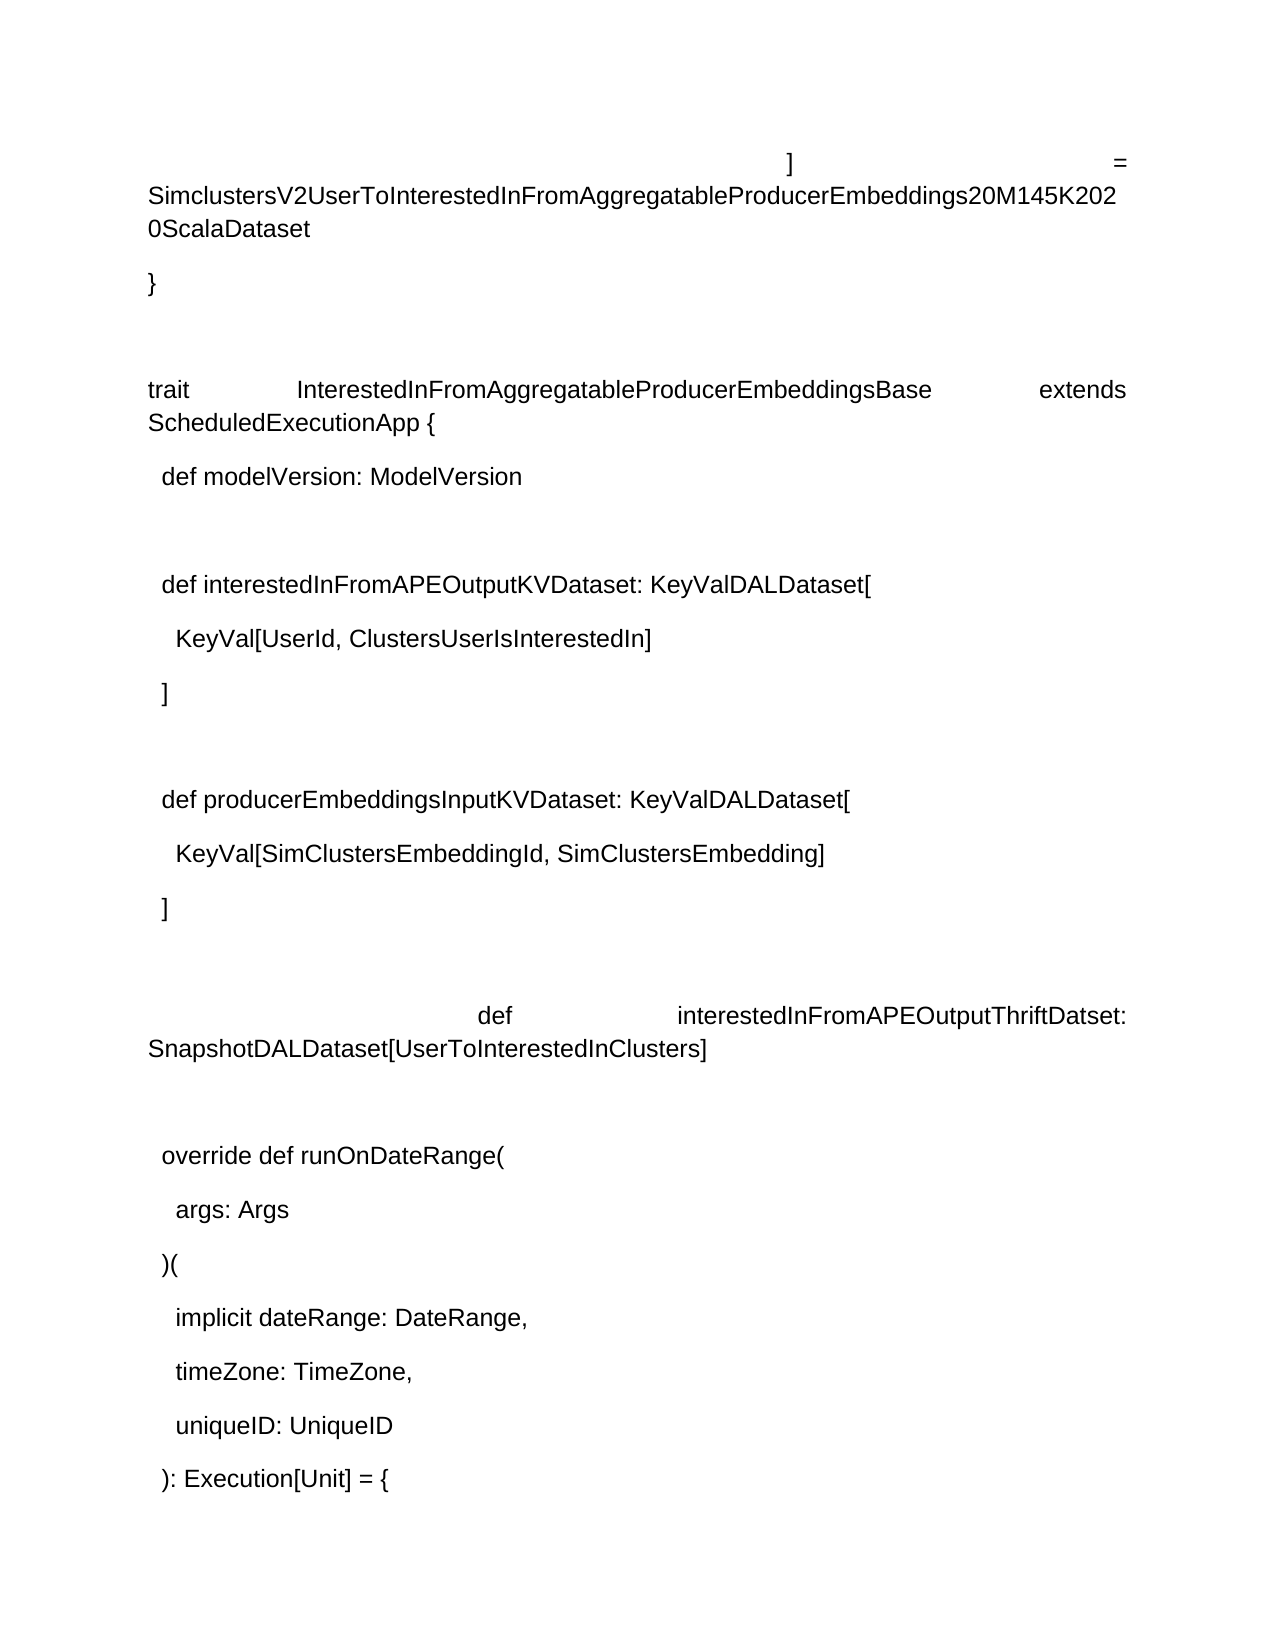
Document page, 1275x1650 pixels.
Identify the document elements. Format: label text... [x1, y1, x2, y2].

text implicit dateRange: DateRange, [148, 1303, 1127, 1332]
text def producerEmbeddingsInputKVDataset: KeyValDALDataset[ [148, 785, 1127, 814]
text ): Execution[Unit] = { [148, 1464, 1127, 1493]
text timeZone: TimeZone, [148, 1357, 1127, 1386]
text ] = SimclustersV2UserToInterestedInFromAggregatableProducerEmbeddings20M145K2020ScalaDataset [148, 148, 1127, 242]
text def interestedInFromAPEOutputThriftDatset: SnapshotDALDataset[UserToInterestedInClusters] [148, 1001, 1127, 1062]
text args: Args [148, 1195, 1127, 1224]
text )( [148, 1249, 1127, 1278]
text ] [148, 893, 1127, 922]
text KeyVal[SimClustersEmbeddingId, SimClustersEmbedding] [148, 839, 1127, 868]
text trait InterestedInFromAggregatableProducerEmbeddingsBase extends ScheduledExecutionApp { [148, 375, 1127, 437]
text uniqueID: UniqueID [148, 1411, 1127, 1439]
text def modelVersion: ModelVersion [148, 462, 1127, 491]
text override def runOnDateRange( [148, 1141, 1127, 1170]
text def interestedInFromAPEOutputKVDataset: KeyValDALDataset[ [148, 570, 1127, 598]
text ] [148, 677, 1127, 706]
text } [148, 267, 1127, 296]
text KeyVal[UserId, ClustersUserIsInterestedIn] [148, 624, 1127, 652]
